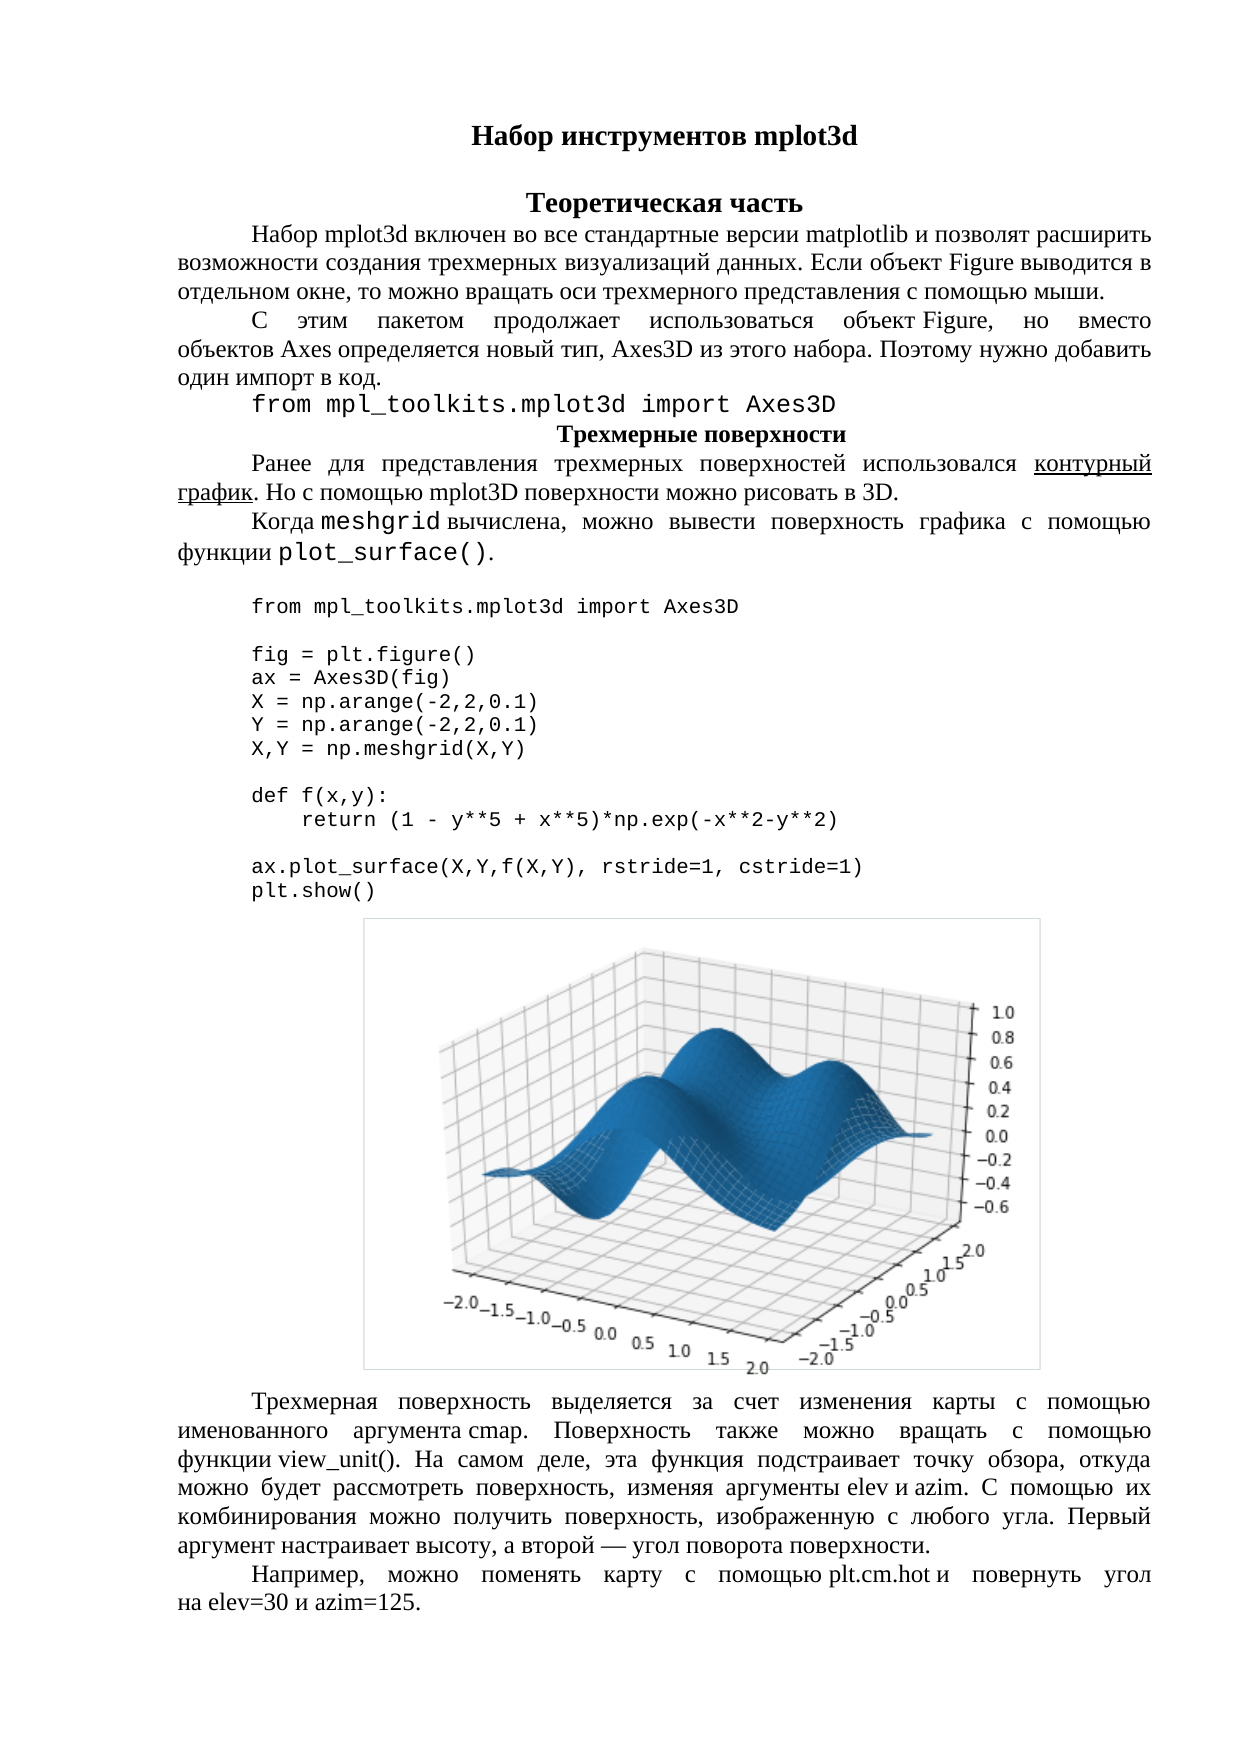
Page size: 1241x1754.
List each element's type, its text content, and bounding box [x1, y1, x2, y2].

text С этим пакетом продолжает использоваться объект Figure, но вместо объектов Axes определяется новый тип, Axes3D из этого набора. Поэтому нужно добавить один импорт в код. [177, 305, 1152, 391]
text from mpl_toolkits.mplot3d import Axes3D [177, 596, 1152, 620]
text return (1 - y**5 + x**5)*np.exp(-x**2-y**2) [177, 809, 1152, 833]
text Набор mplot3d включен во все стандартные версии matplotlib и позволят расширить возможности создания трехмерных визуализаций данных. Если объект Figure выводится в отдельном окне, то можно вращать оси трехмерного представления с помощью мыши. [177, 219, 1152, 305]
text Теоретическая часть [177, 185, 1152, 219]
text Когда meshgrid вычислена, можно вывести поверхность графика с помощью функции plot_surface(). [177, 506, 1152, 567]
text Трехмерная поверхность выделяется за счет изменения карты с помощью именованного аргумента cmap. Поверхность также можно вращать с помощью функции view_unit(). На самом деле, эта функция подстраивает точку обзора, откуда можно будет рассмотреть поверхность, изменяя аргументы elev и azim. С помощью их комбинирования можно получить поверхность, изображенную с любого угла. Первый аргумент настраивает высоту, а второй — угол поворота поверхности. [177, 1386, 1152, 1559]
text X,Y = np.meshgrid(X,Y) [177, 738, 1152, 762]
text Набор инструментов mplot3d [177, 118, 1152, 152]
text fig = plt.figure() [177, 643, 1152, 667]
text Ранее для представления трехмерных поверхностей использовался контурный график. Но с помощью mplot3D поверхности можно рисовать в 3D. [177, 448, 1152, 506]
subtitle Трехмерные поверхности [177, 419, 1152, 448]
text def f(x,y): [177, 785, 1152, 809]
picture [347, 903, 1055, 1387]
text plt.show() [177, 880, 1152, 904]
text ax.plot_surface(X,Y,f(X,Y), rstride=1, cstride=1) [177, 856, 1152, 880]
text from mpl_toolkits.mplot3d import Axes3D [177, 391, 1152, 419]
text Y = np.arange(-2,2,0.1) [177, 714, 1152, 738]
text ax = Axes3D(fig) [177, 667, 1152, 691]
text Например, можно поменять карту с помощью plt.cm.hot и повернуть угол на elev=30 и azim=125. [177, 1559, 1152, 1616]
text X = np.arange(-2,2,0.1) [177, 691, 1152, 714]
